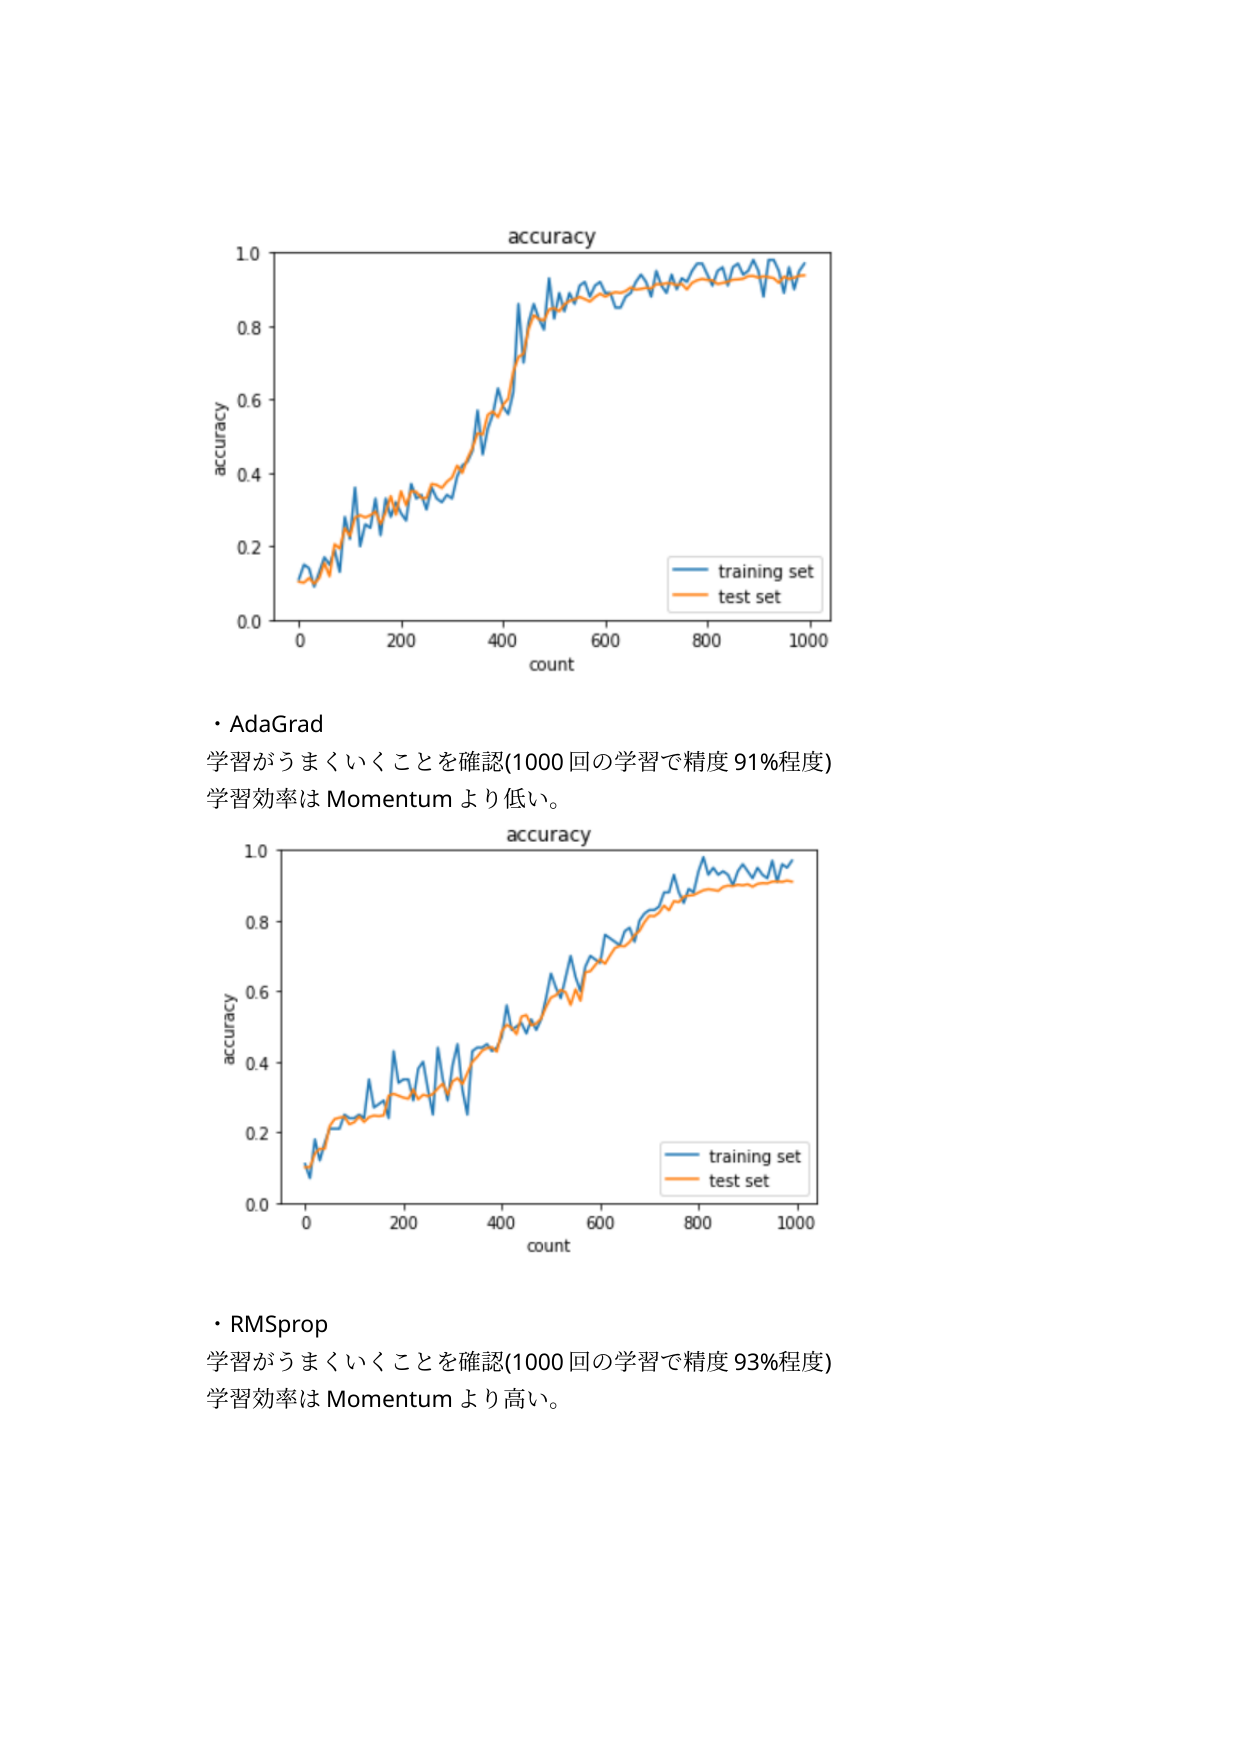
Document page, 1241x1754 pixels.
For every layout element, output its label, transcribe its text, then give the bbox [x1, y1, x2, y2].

text 学習効率はMomentumより高い。 [207, 1379, 1063, 1417]
picture [206, 816, 832, 1267]
text 学習がうまくいくことを確認(1000回の学習で精度93%程度) [207, 1342, 1063, 1379]
picture [206, 216, 836, 682]
text ・AdaGrad [207, 704, 1063, 742]
text 学習効率はMomentumより低い。 [207, 779, 1063, 817]
text 学習がうまくいくことを確認(1000回の学習で精度91%程度) [207, 742, 1063, 779]
text ・RMSprop [207, 1304, 1063, 1342]
